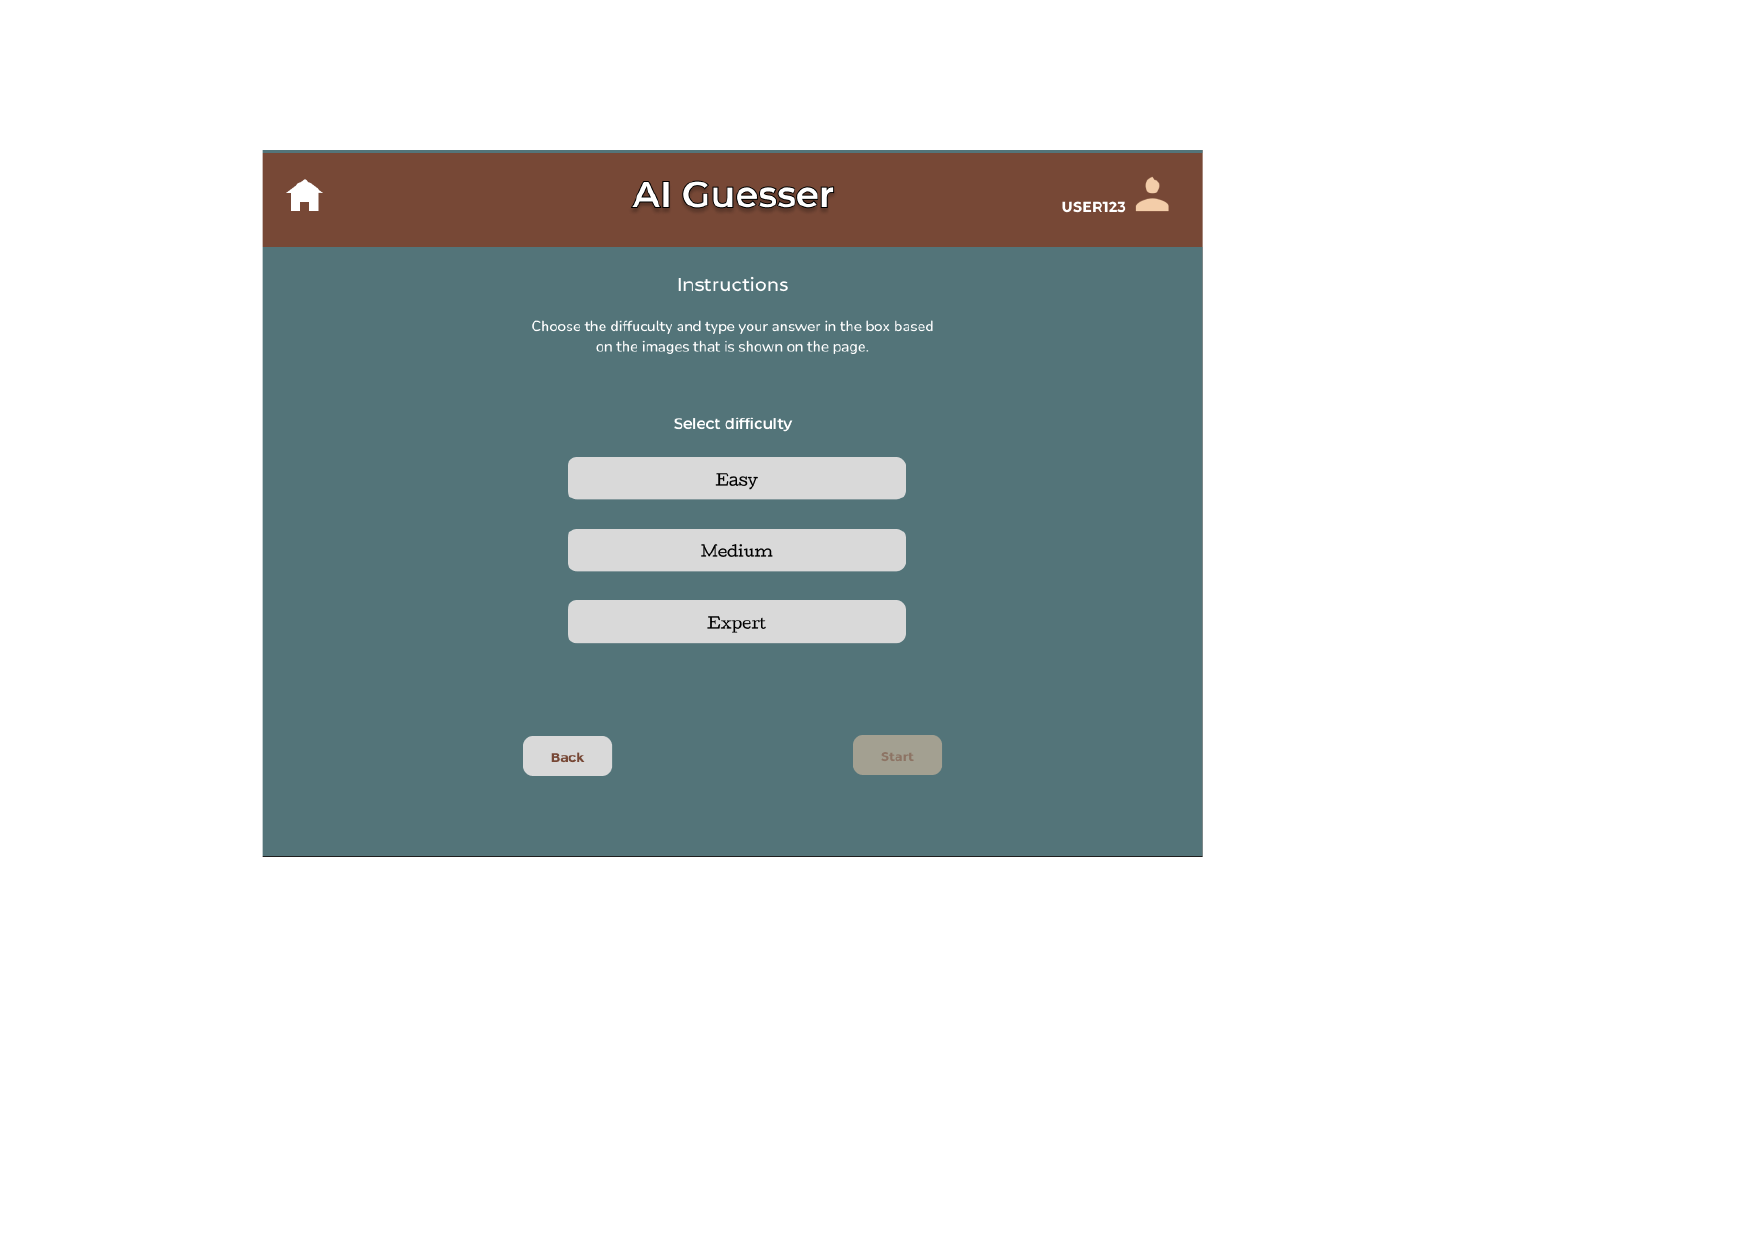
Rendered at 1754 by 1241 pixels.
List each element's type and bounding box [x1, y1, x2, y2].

picture [262, 150, 1203, 857]
